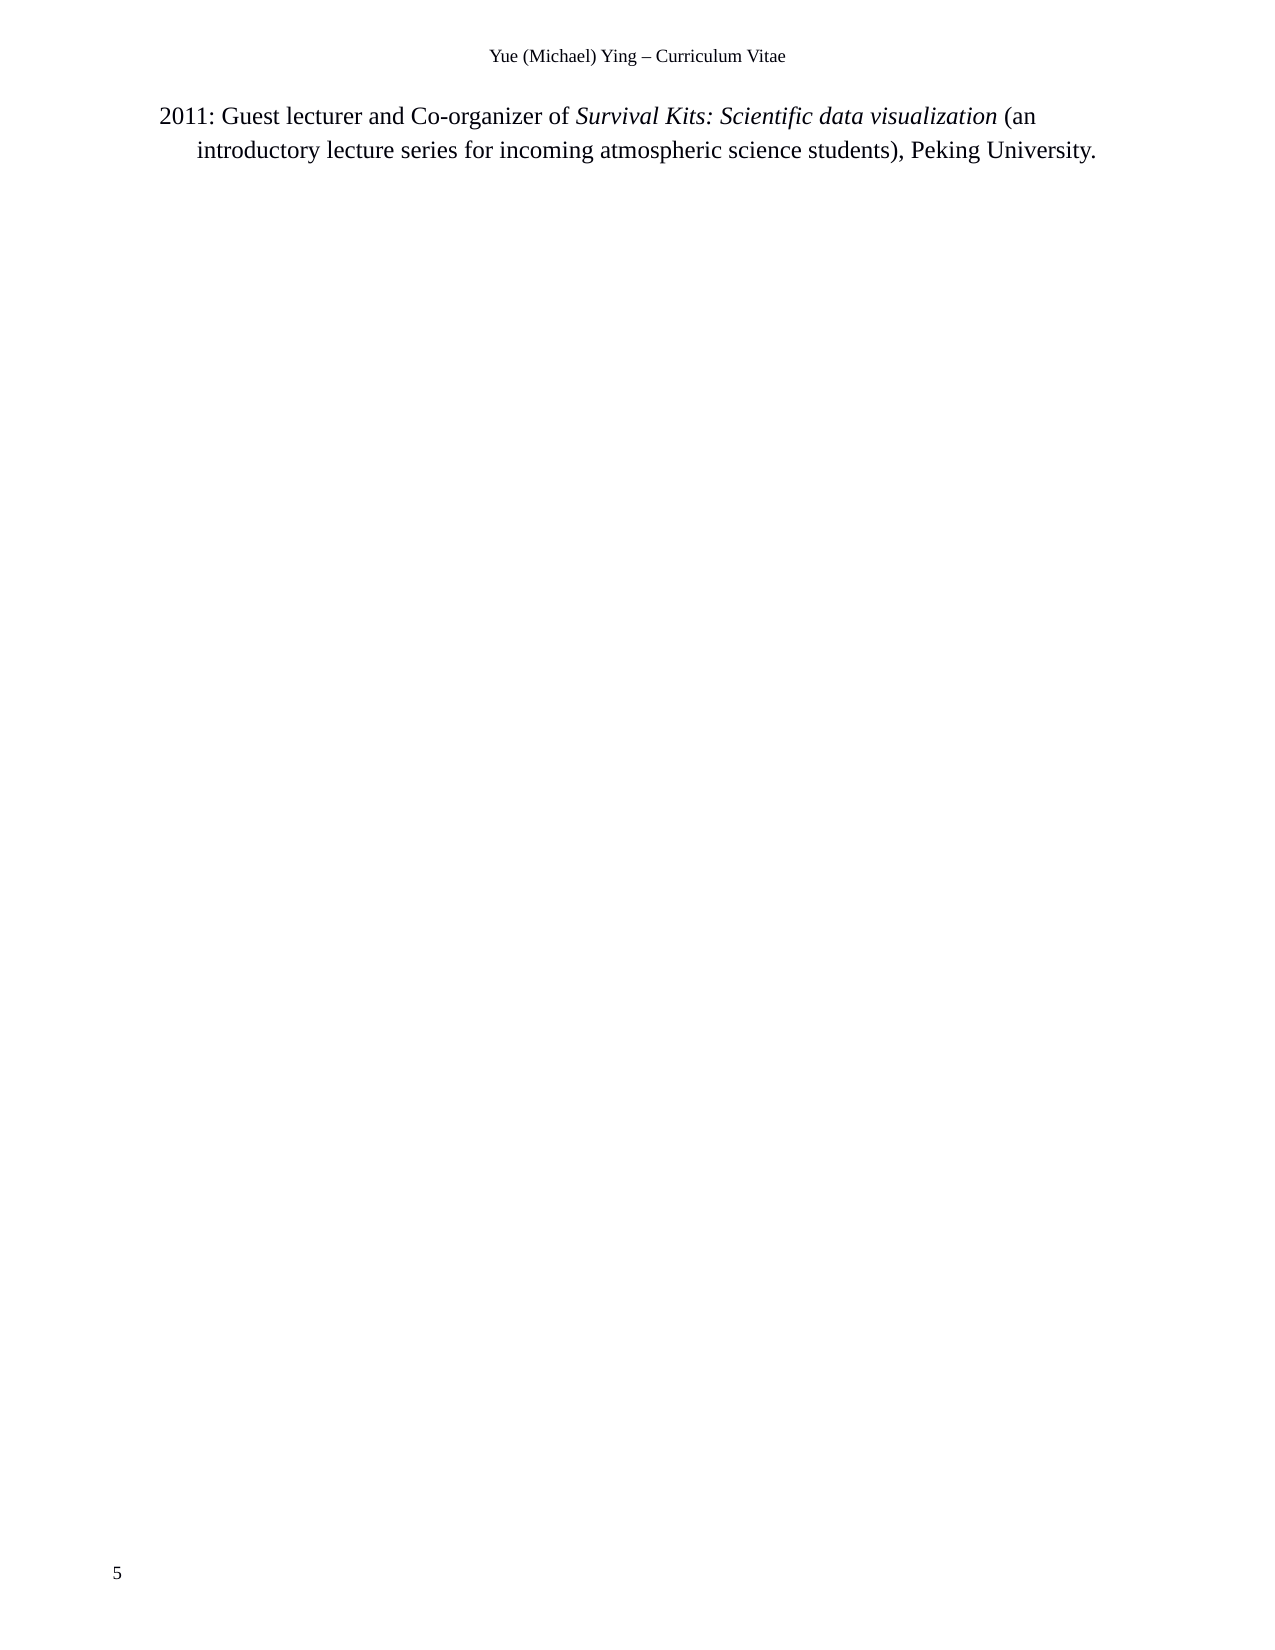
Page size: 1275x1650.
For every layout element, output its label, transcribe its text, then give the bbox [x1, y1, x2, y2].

text 2011: Guest lecturer and Co-organizer of Survival Kits: Scientific data visualization (an introductory lecture series for incoming atmospheric science students), Peking University. [159, 98, 1131, 166]
